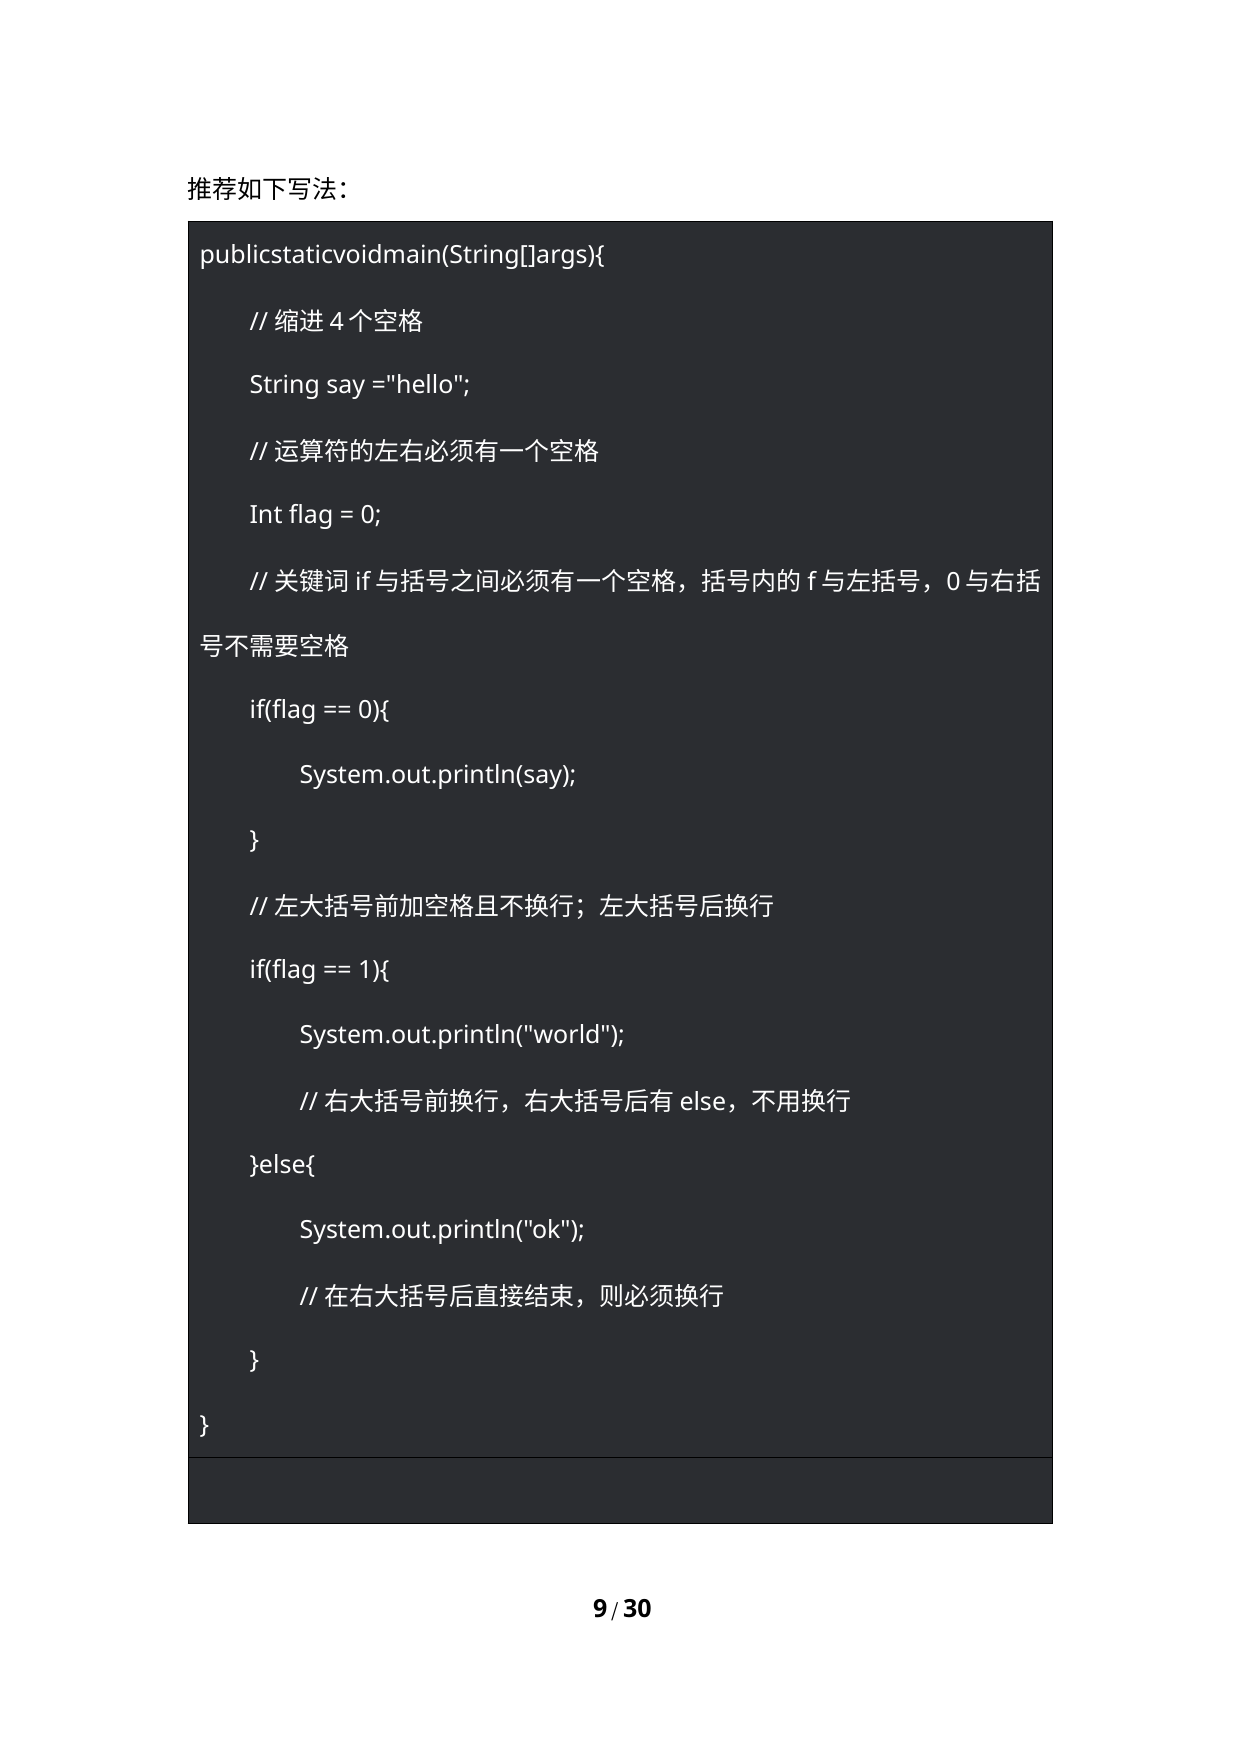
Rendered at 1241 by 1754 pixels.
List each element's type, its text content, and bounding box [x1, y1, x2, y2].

table_header publicstaticvoidmain(String[]args){ // 缩进4个空格 String say ="hello"; // 运算符的左右必须有一个空格 Int flag = 0; // 关键词if与括号之间必须有一个空格，括号内的f与左括号，0与右括号不需要空格 if(flag == 0){ System.out.println(say); } // 左大括号前加空格且不换行；左大括号后换行 if(flag == 1){ System.out.println("world"); // 右大括号前换行，右大括号后有else，不用换行 }else{ System.out.println("ok"); // 在右大括号后直接结束，则必须换行 } } [189, 222, 1052, 1457]
table_cell [189, 1458, 1052, 1523]
text 推荐如下写法： [187, 156, 1053, 221]
